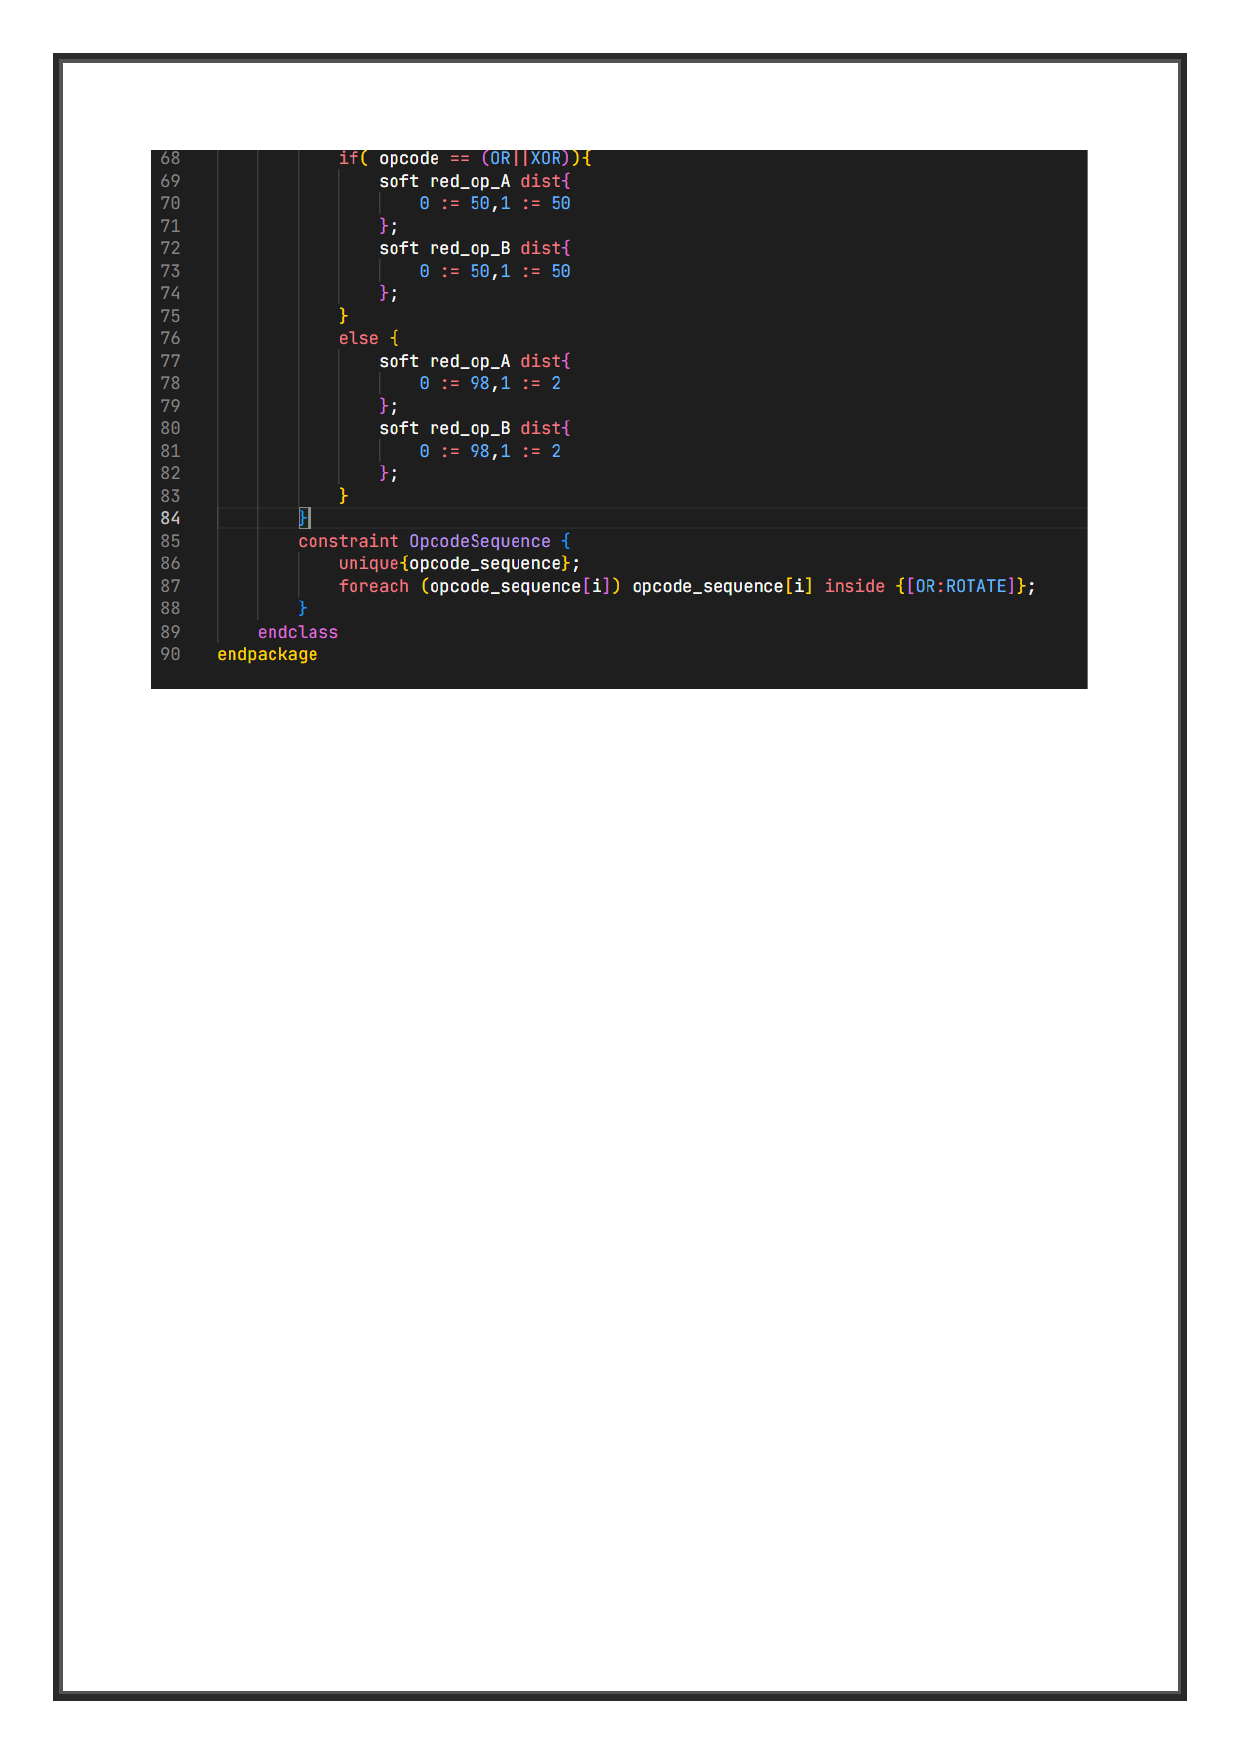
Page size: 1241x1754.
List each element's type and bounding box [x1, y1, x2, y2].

picture [150, 150, 1087, 688]
